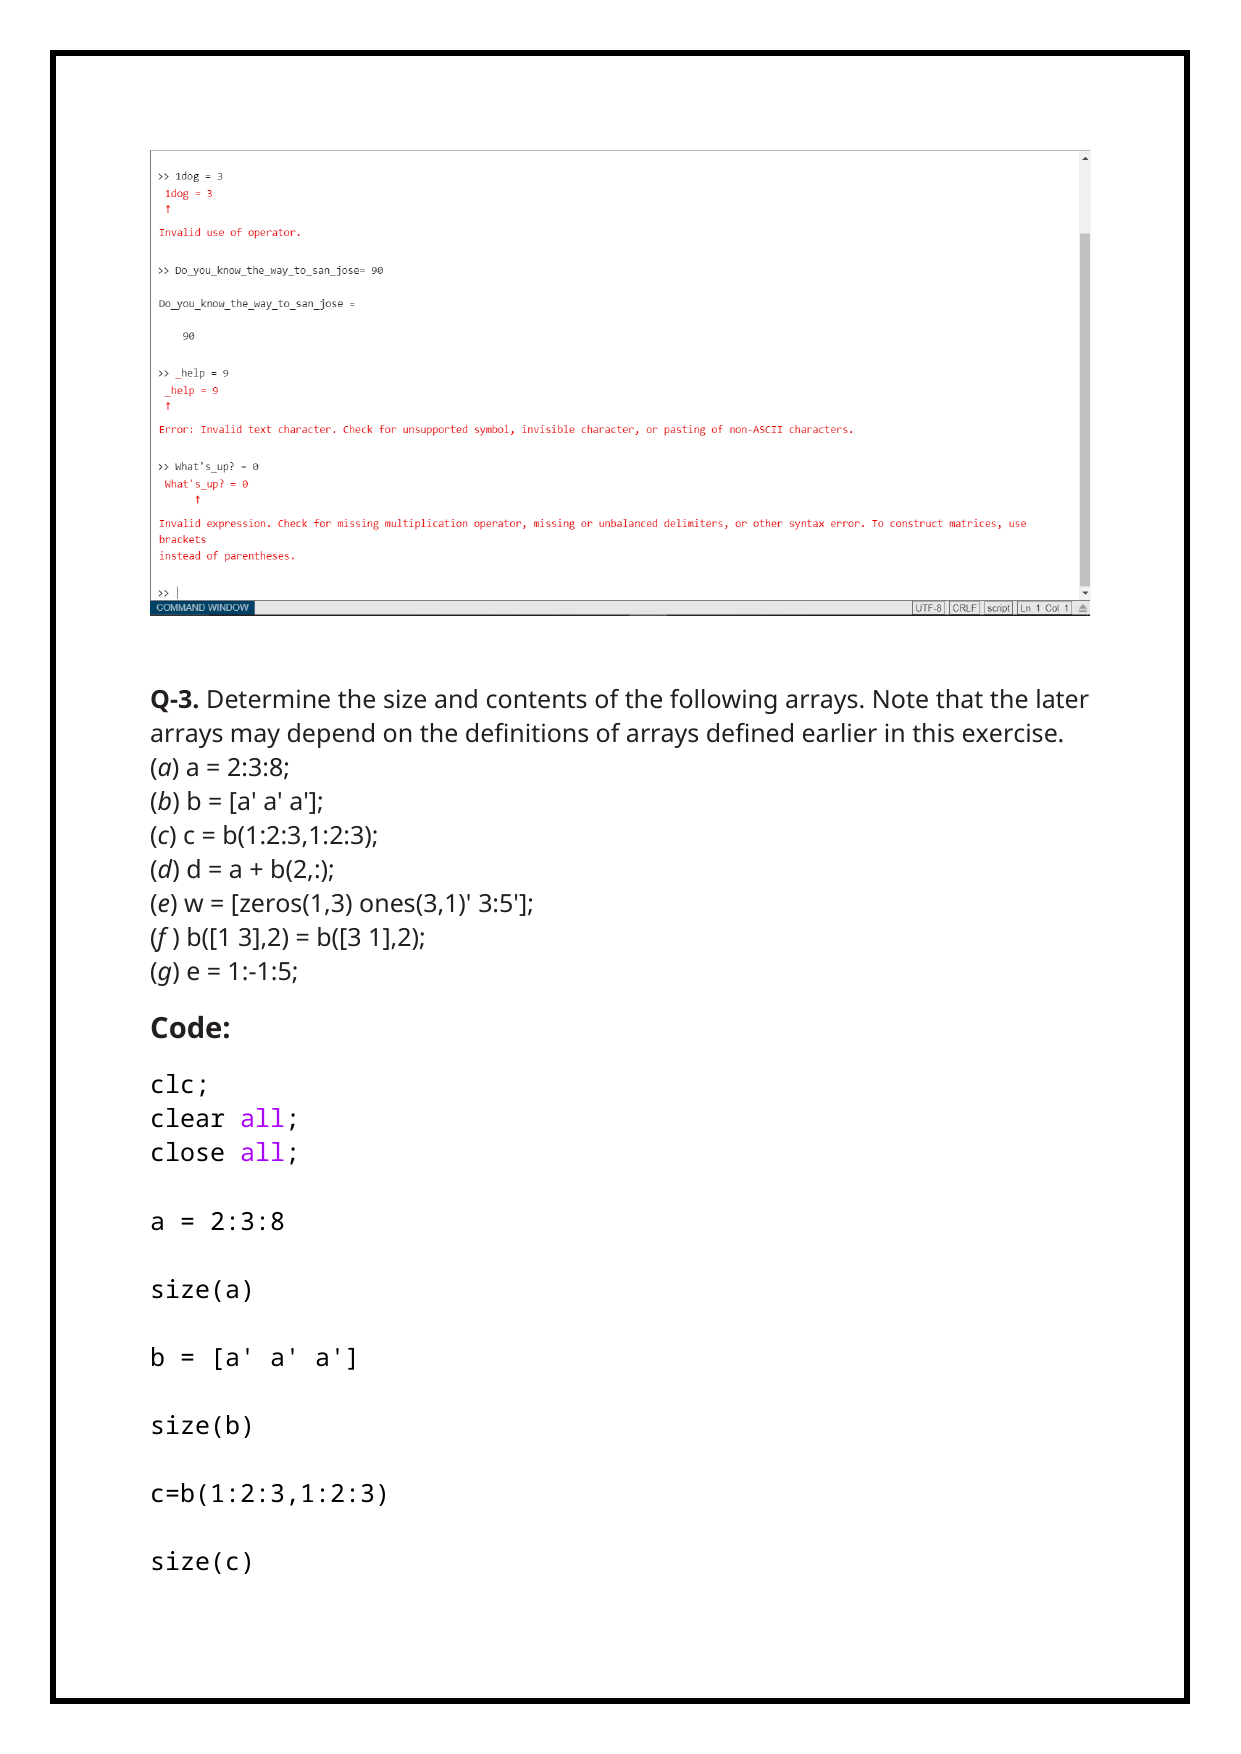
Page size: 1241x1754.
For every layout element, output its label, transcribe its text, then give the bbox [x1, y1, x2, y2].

text size(a) [150, 1271, 1090, 1305]
text (e) w = [zeros(1,3) ones(3,1)' 3:5']; [150, 886, 1090, 920]
text (a) a = 2:3:8; [150, 749, 1090, 784]
text Code: [150, 1007, 1090, 1047]
text clc; [150, 1067, 1090, 1101]
text (f ) b([1 3],2) = b([3 1],2); [150, 920, 1090, 954]
text (c) c = b(1:2:3,1:2:3); [150, 818, 1090, 852]
text b = [a' a' a'] [150, 1339, 1090, 1373]
text clear all; [150, 1101, 1090, 1135]
text Q-3. Determine the size and contents of the following arrays. Note that the later arrays may depend on the definitions of arrays defined earlier in this exercise. [150, 681, 1090, 749]
text c=b(1:2:3,1:2:3) [150, 1476, 1090, 1510]
text (b) b = [a' a' a']; [150, 784, 1090, 818]
text size(c) [150, 1544, 1090, 1578]
text (g) e = 1:-1:5; [150, 954, 1090, 988]
picture [150, 150, 1091, 616]
text close all; [150, 1135, 1090, 1169]
text a = 2:3:8 [150, 1203, 1090, 1237]
text size(b) [150, 1407, 1090, 1442]
text (d) d = a + b(2,:); [150, 852, 1090, 886]
